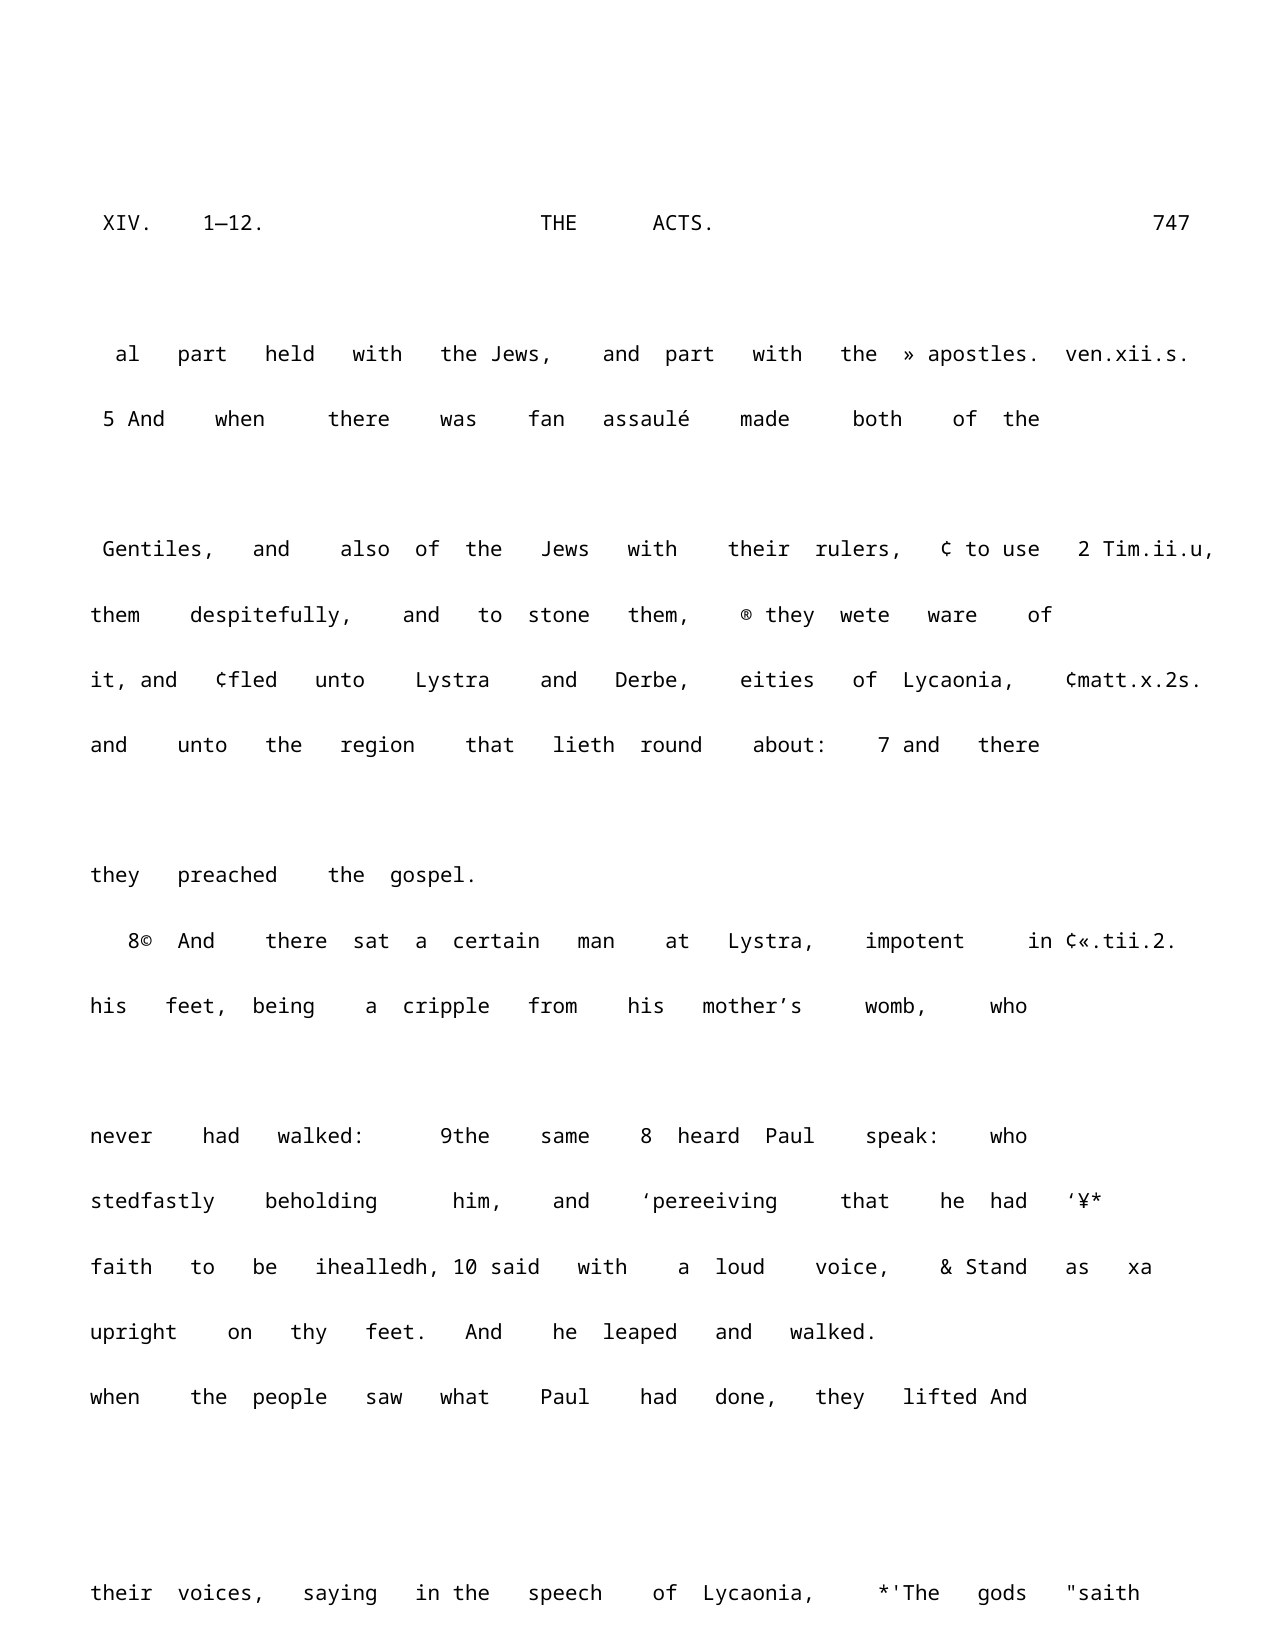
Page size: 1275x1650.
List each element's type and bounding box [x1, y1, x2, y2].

text [15, 15, 1260, 1606]
